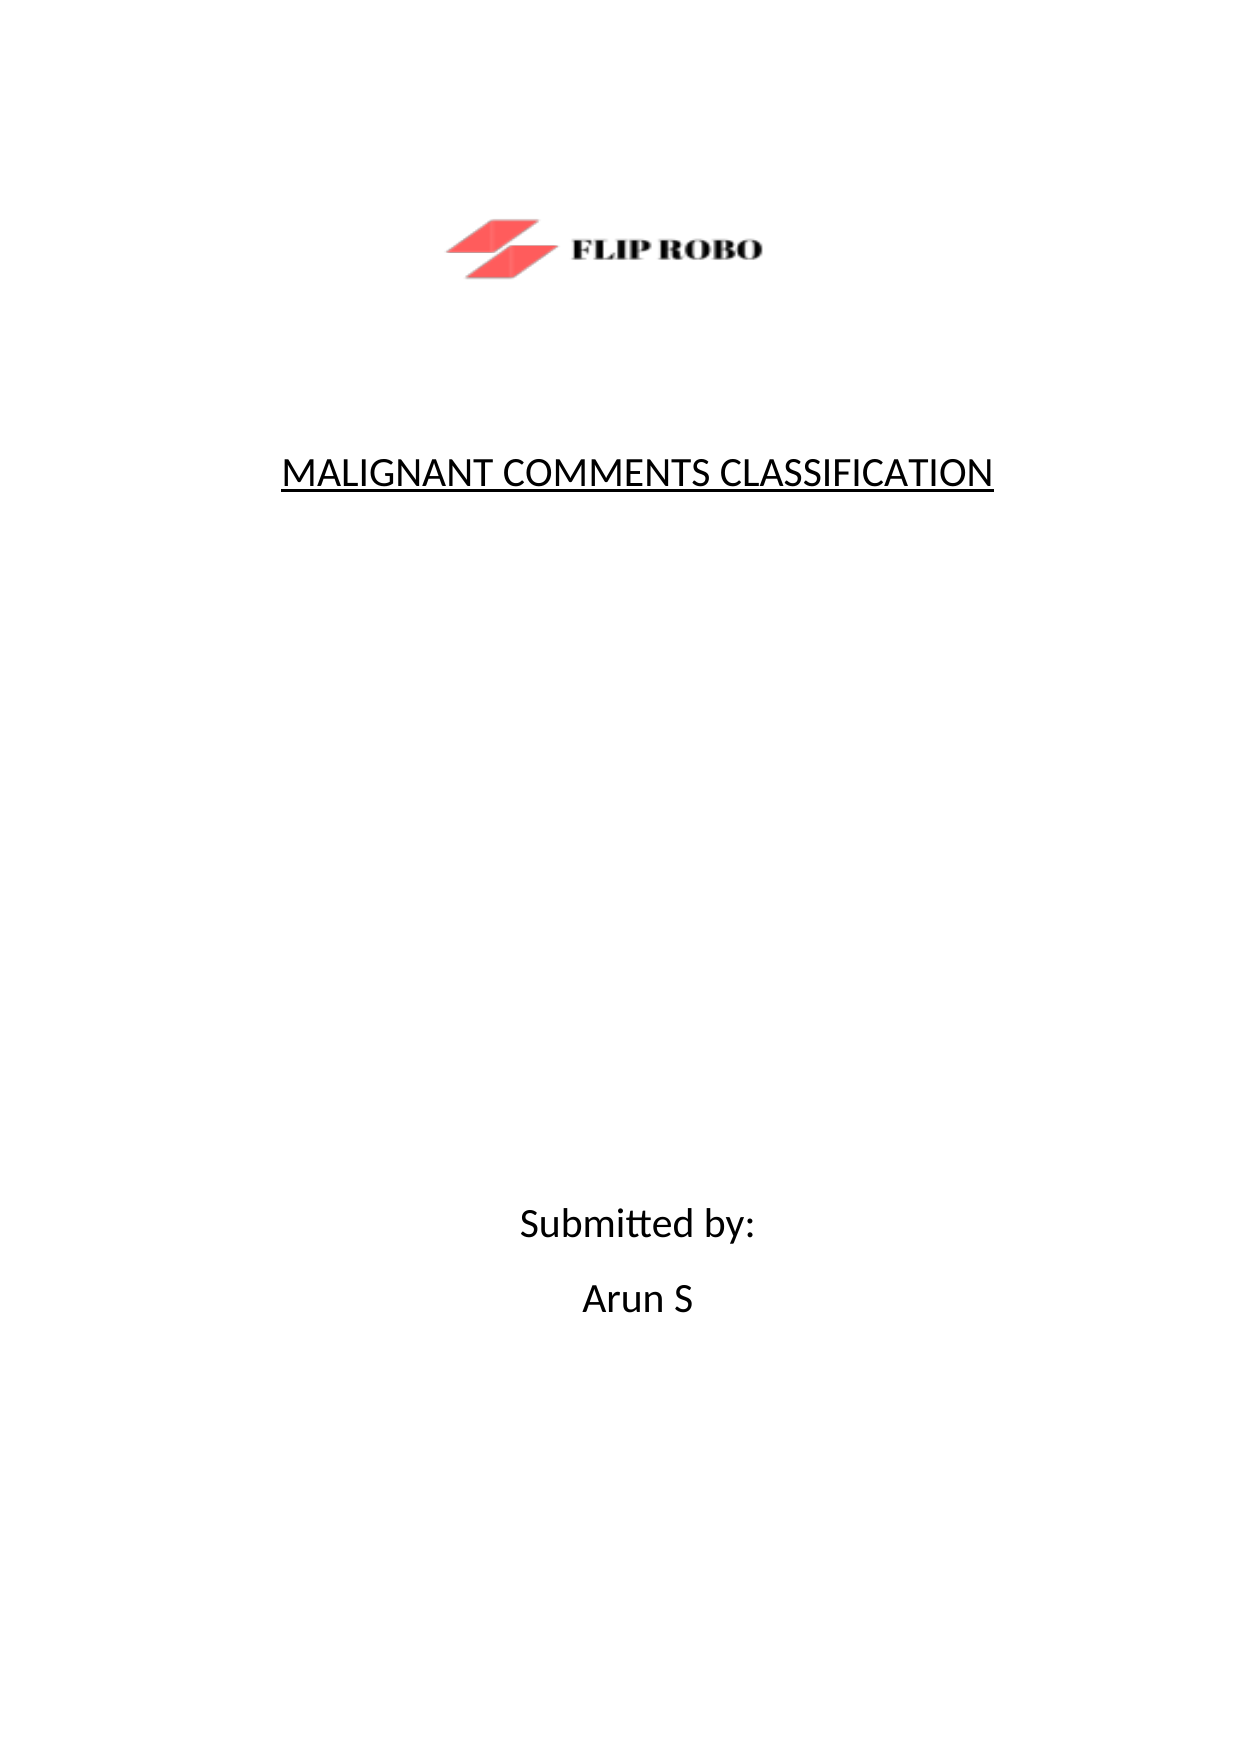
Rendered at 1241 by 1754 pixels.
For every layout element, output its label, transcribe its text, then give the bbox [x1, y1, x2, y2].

picture [397, 75, 878, 425]
text Arun S [150, 1272, 1125, 1323]
text Submitted by: [150, 1197, 1125, 1248]
text MALIGNANT COMMENTS CLASSIFICATION [150, 446, 1125, 497]
